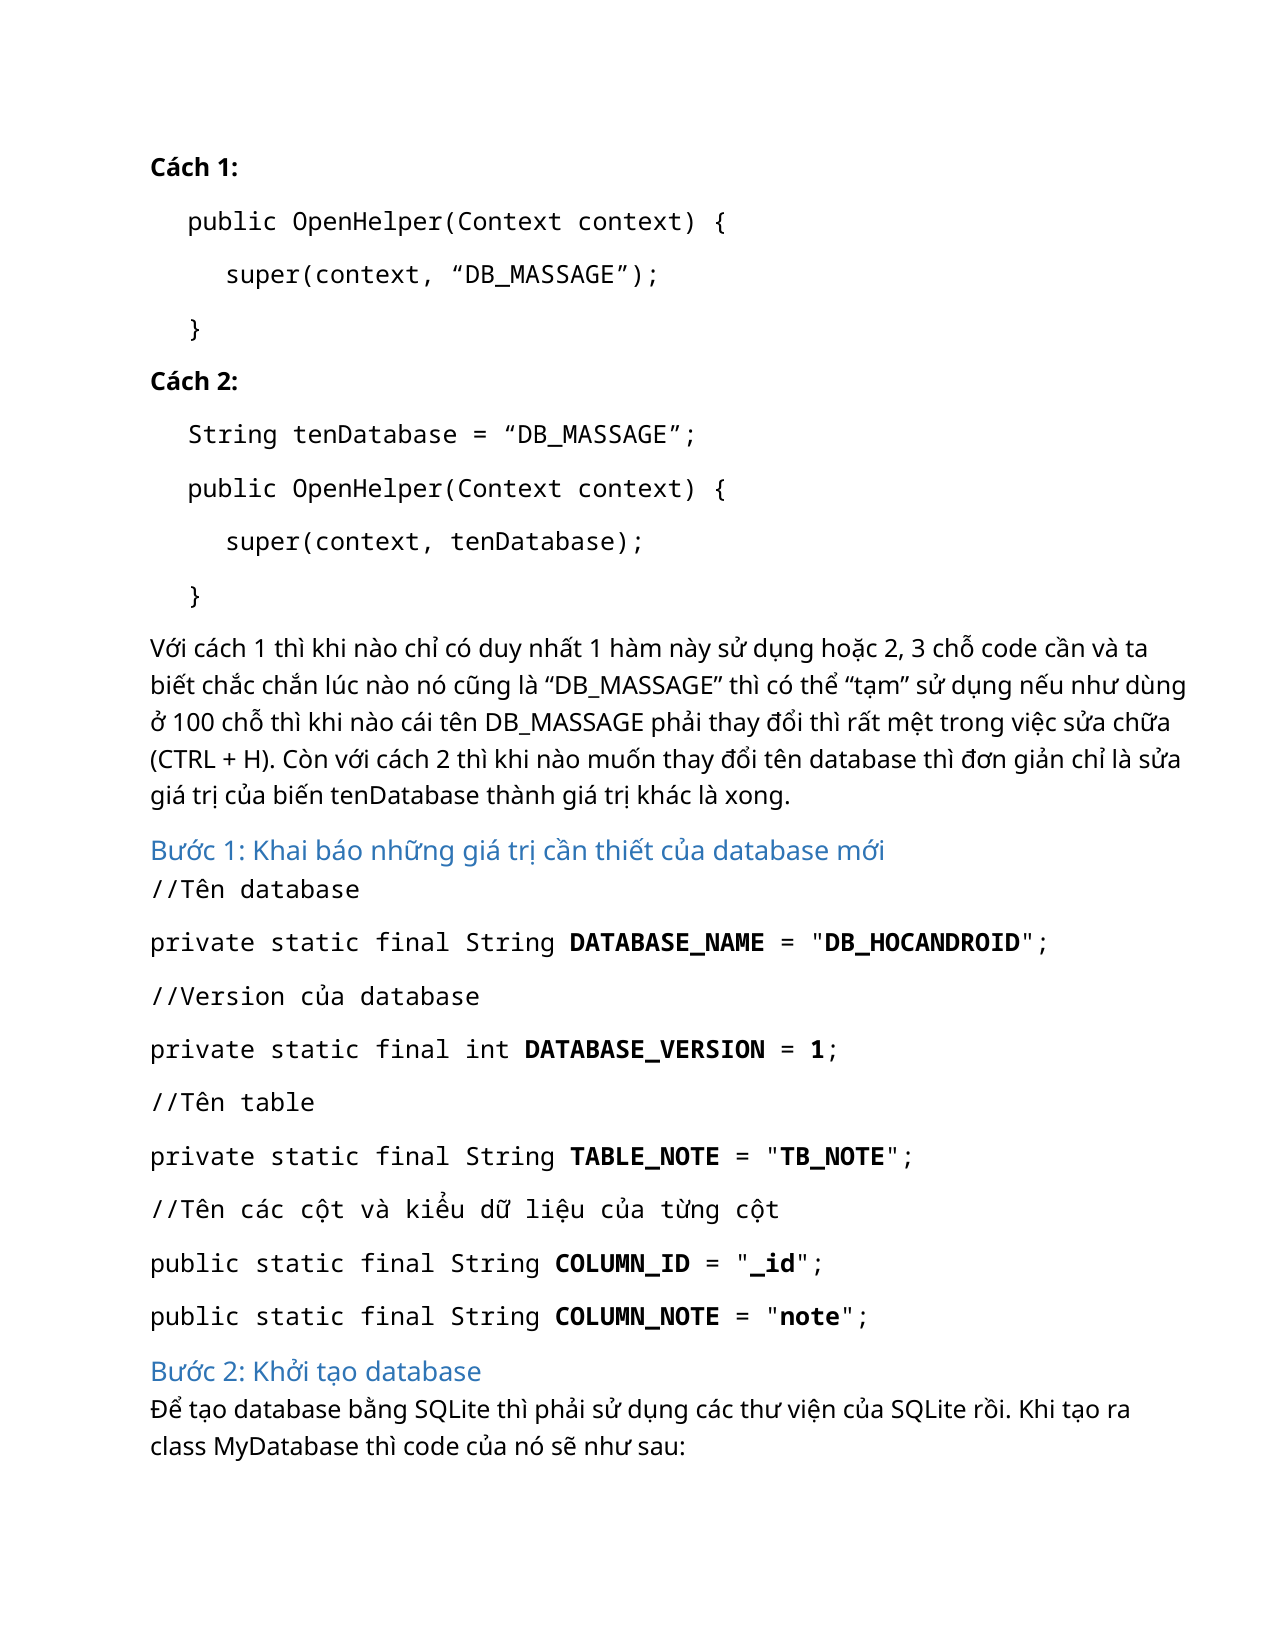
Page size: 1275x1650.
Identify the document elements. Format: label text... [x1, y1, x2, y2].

text //Tên table [150, 1085, 1191, 1119]
text super(context, “DB_MASSAGE”); [187, 257, 1191, 291]
text //Tên các cột và kiểu dữ liệu của từng cột [150, 1192, 1191, 1226]
text } [187, 577, 1191, 612]
text Cách 2: [150, 364, 1191, 398]
subtitle Bước 2: Khởi tạo database [150, 1352, 1191, 1389]
text //Tên database [150, 871, 1191, 905]
text super(context, tenDatabase); [187, 524, 1191, 558]
text //Version của database [150, 978, 1191, 1012]
text private static final int DATABASE_VERSION = 1; [150, 1032, 1191, 1066]
text private static final String DATABASE_NAME = "DB_HOCANDROID"; [150, 925, 1191, 959]
text public OpenHelper(Context context) { [187, 203, 1191, 237]
text String tenDatabase = “DB_MASSAGE”; [187, 417, 1191, 451]
text public OpenHelper(Context context) { [187, 471, 1191, 505]
text Cách 1: [150, 150, 1191, 184]
text public static final String COLUMN_ID = "_id"; [150, 1245, 1191, 1279]
text private static final String TABLE_NOTE = "TB_NOTE"; [150, 1138, 1191, 1172]
subtitle Bước 1: Khai báo những giá trị cần thiết của database mới [150, 831, 1191, 868]
text Với cách 1 thì khi nào chỉ có duy nhất 1 hàm này sử dụng hoặc 2, 3 chỗ code cần và ta biết chắc chắn lúc nào nó cũng là “DB_MASSAGE” thì có thể “tạm” sử dụng nếu như dùng ở 100 chỗ thì khi nào cái tên DB_MASSAGE phải thay đổi thì rất mệt trong việc sửa chữa (CTRL + H). Còn với cách 2 thì khi nào muốn thay đổi tên database thì đơn giản chỉ là sửa giá trị của biến tenDatabase thành giá trị khác là xong. [150, 631, 1191, 812]
text } [187, 310, 1191, 344]
text Để tạo database bằng SQLite thì phải sử dụng các thư viện của SQLite rồi. Khi tạo ra class MyDatabase thì code của nó sẽ như sau: [150, 1392, 1191, 1463]
text public static final String COLUMN_NOTE = "note"; [150, 1299, 1191, 1333]
